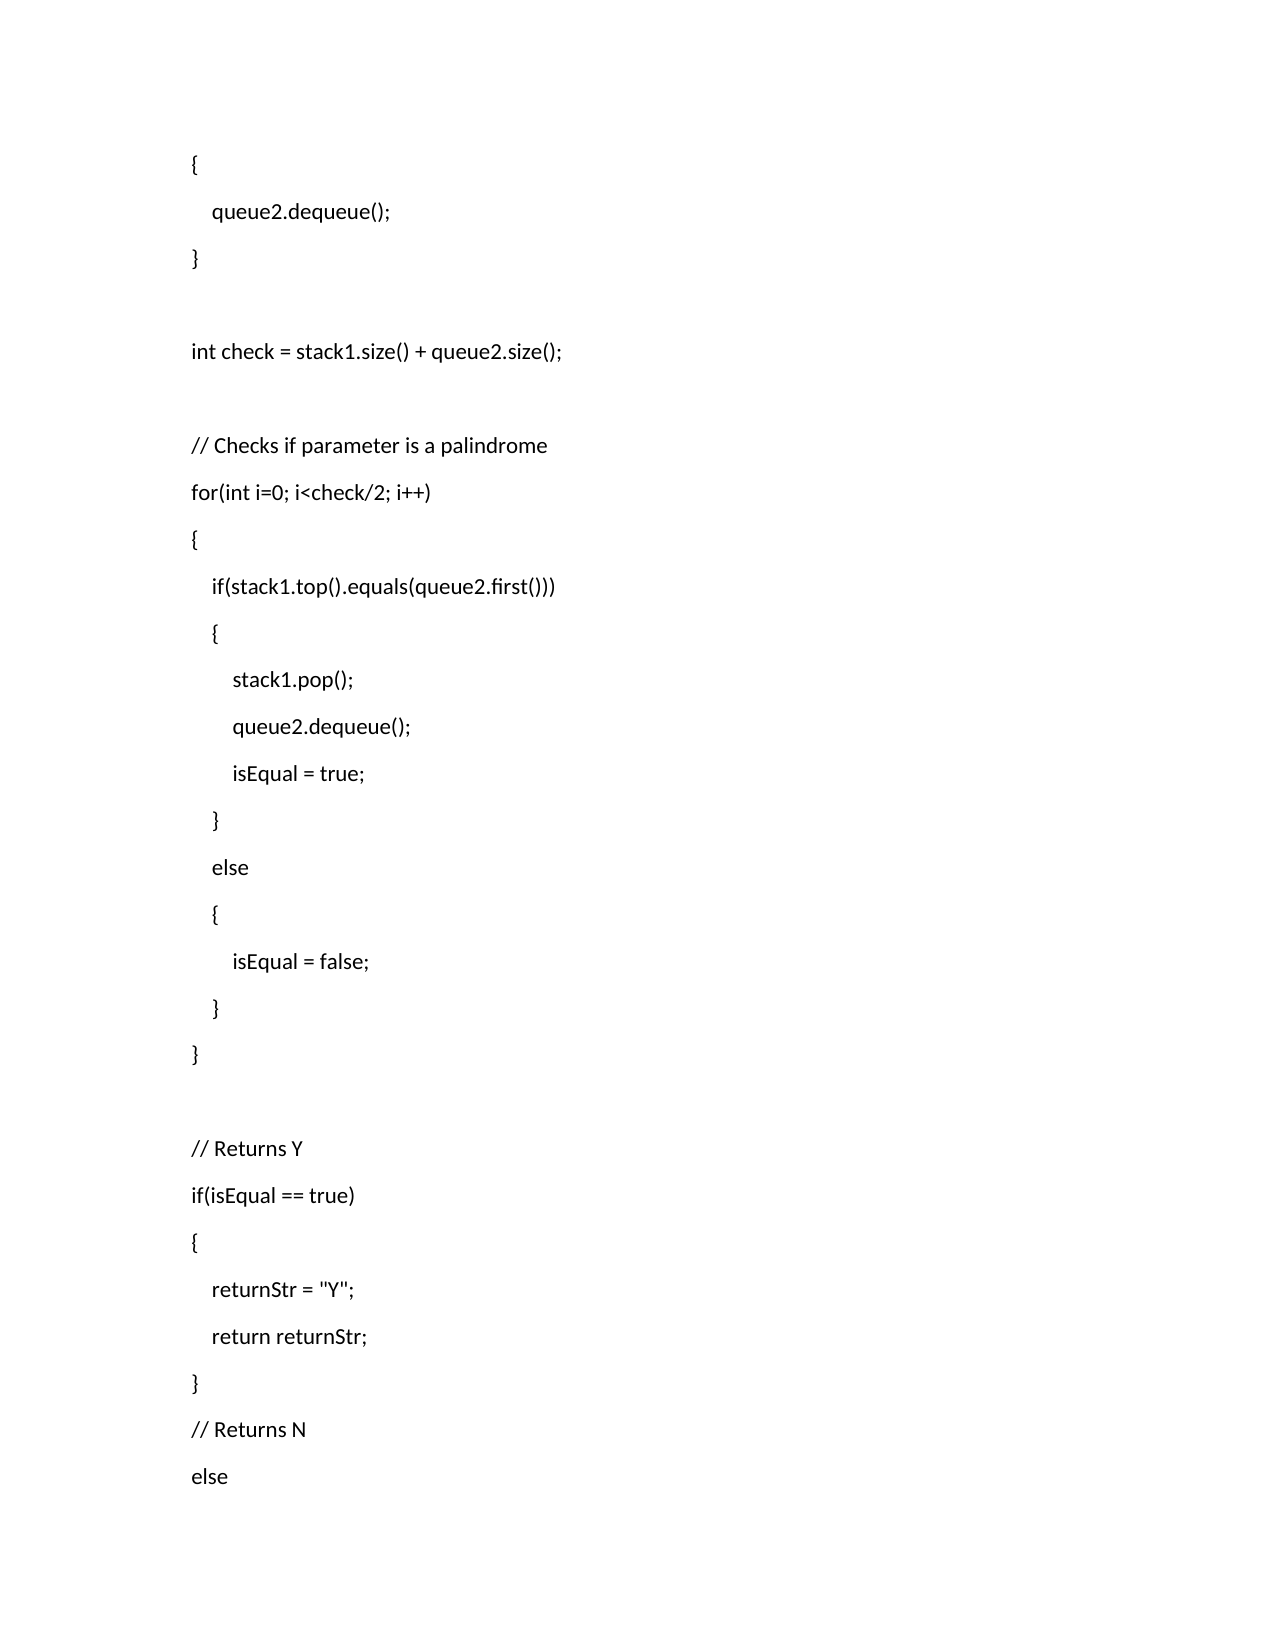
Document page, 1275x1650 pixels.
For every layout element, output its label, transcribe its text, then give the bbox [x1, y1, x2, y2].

text if(stack1.top().equals(queue2.first())) [150, 572, 1125, 600]
text else [150, 853, 1125, 881]
text if(isEqual == true) [150, 1181, 1125, 1209]
text else [150, 1462, 1125, 1491]
text { [150, 1228, 1125, 1256]
text stack1.pop(); [150, 666, 1125, 694]
text isEqual = false; [150, 947, 1125, 975]
text // Returns N [150, 1416, 1125, 1444]
text { [150, 900, 1125, 928]
text for(int i=0; i<check/2; i++) [150, 478, 1125, 506]
text } [150, 1369, 1125, 1397]
text { [150, 150, 1125, 178]
text } [150, 806, 1125, 834]
text returnStr = "Y"; [150, 1275, 1125, 1303]
text isEqual = true; [150, 759, 1125, 787]
text queue2.dequeue(); [150, 197, 1125, 225]
text // Checks if parameter is a palindrome [150, 431, 1125, 459]
text return returnStr; [150, 1322, 1125, 1350]
text int check = stack1.size() + queue2.size(); [150, 337, 1125, 366]
text } [150, 1041, 1125, 1069]
text } [150, 994, 1125, 1022]
text queue2.dequeue(); [150, 712, 1125, 741]
text { [150, 619, 1125, 647]
text } [150, 244, 1125, 272]
text { [150, 525, 1125, 553]
text // Returns Y [150, 1134, 1125, 1162]
